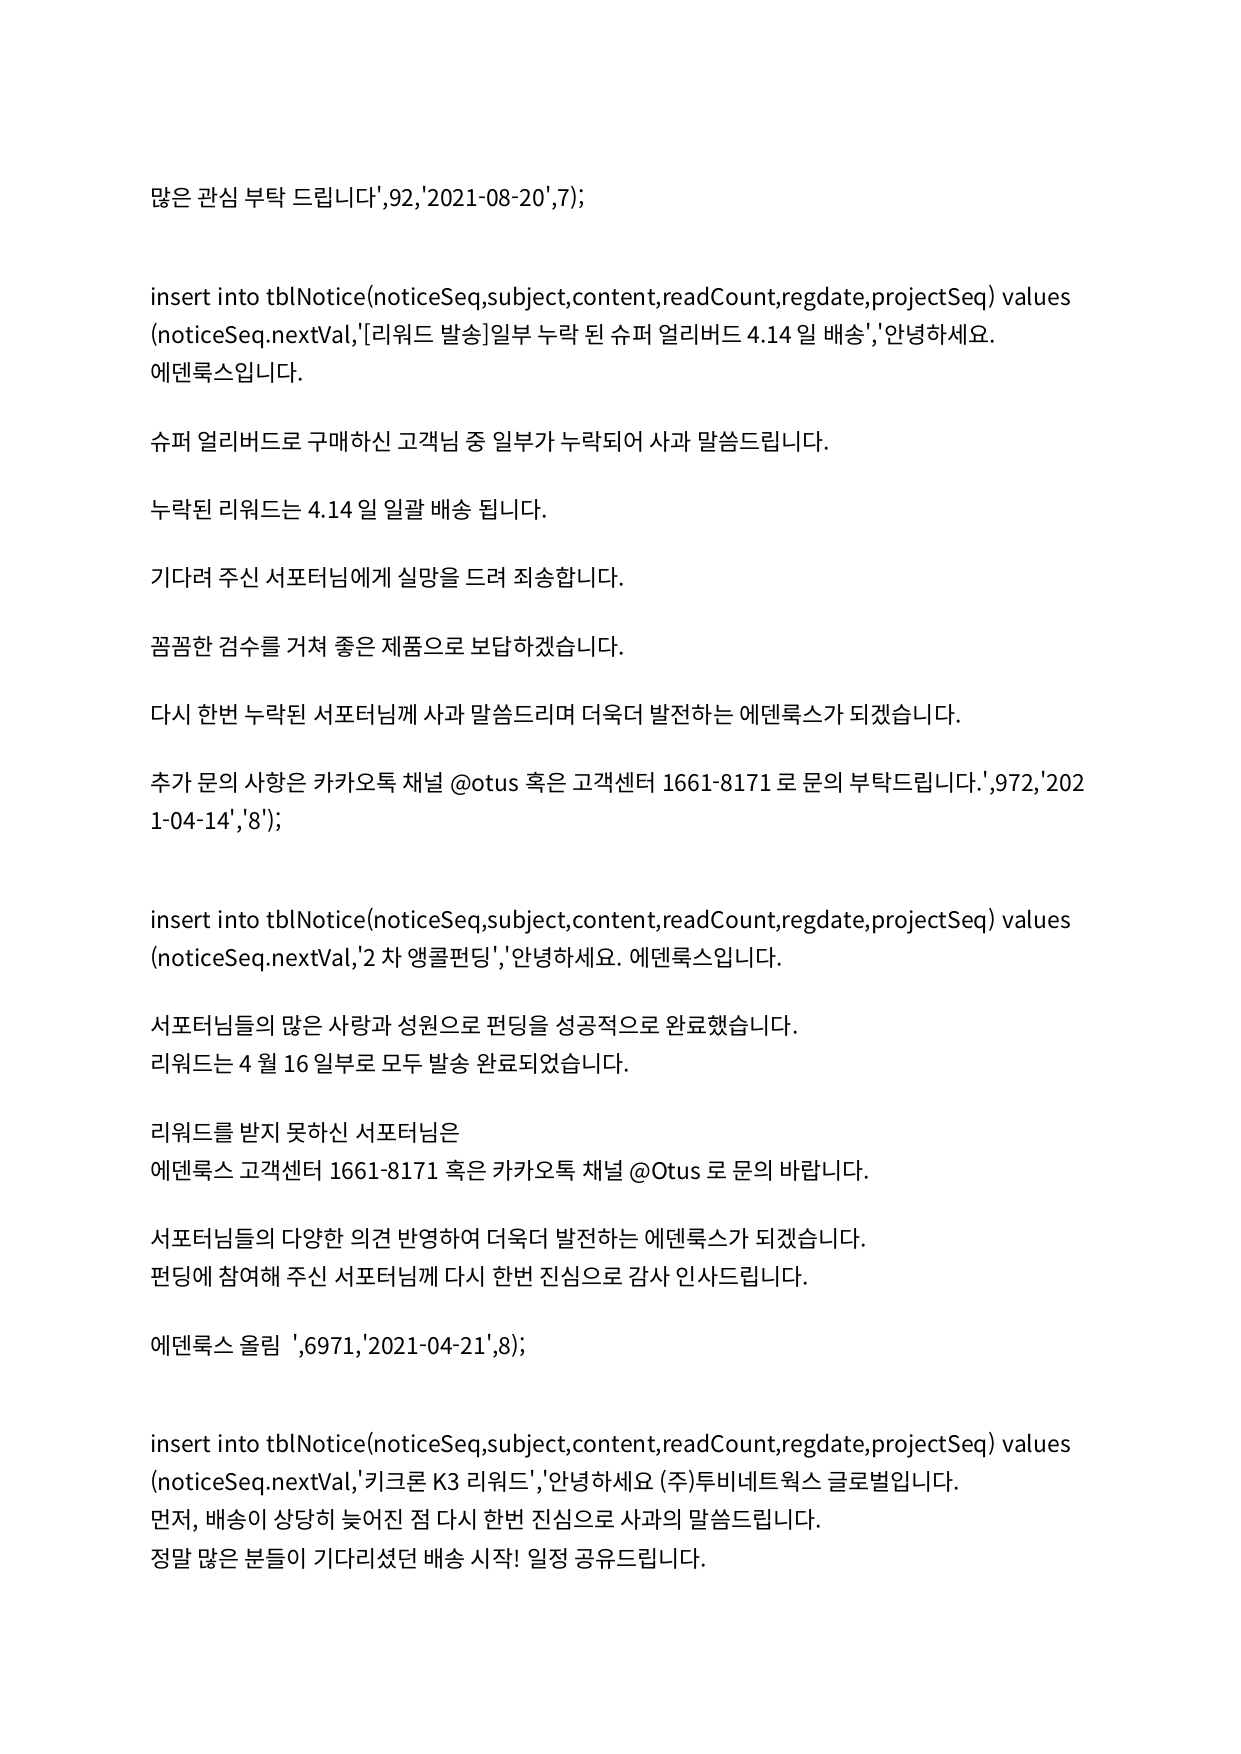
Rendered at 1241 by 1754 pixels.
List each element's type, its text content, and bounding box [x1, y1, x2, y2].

text 정말 많은 분들이 기다리셨던 배송 시작! 일정 공유드립니다. [150, 1540, 1090, 1574]
text 펀딩에 참여해 주신 서포터님께 다시 한번 진심으로 감사 인사드립니다. [150, 1259, 1090, 1292]
text 누락된 리워드는 4.14일 일괄 배송 됩니다. [150, 492, 1090, 525]
text 추가 문의 사항은 카카오톡 채널 @otus 혹은 고객센터 1661-8171로 문의 부탁드립니다.',972,'2021-04-14','8'); [150, 765, 1090, 836]
text 기다려 주신 서포터님에게 실망을 드려 죄송합니다. [150, 560, 1090, 593]
text insert into tblNotice(noticeSeq,subject,content,readCount,regdate,projectSeq) values(noticeSeq.nextVal,'키크론 K3 리워드','안녕하세요 (주)투비네트웍스 글로벌입니다. [150, 1426, 1090, 1497]
text 다시 한번 누락된 서포터님께 사과 말씀드리며 더욱더 발전하는 에덴룩스가 되겠습니다. [150, 697, 1090, 730]
text insert into tblNotice(noticeSeq,subject,content,readCount,regdate,projectSeq) values(noticeSeq.nextVal,'2차 앵콜펀딩','안녕하세요. 에덴룩스입니다. [150, 902, 1090, 973]
text 에덴룩스 고객센터 1661-8171 혹은 카카오톡 채널 @Otus로 문의 바랍니다. [150, 1153, 1090, 1186]
text insert into tblNotice(noticeSeq,subject,content,readCount,regdate,projectSeq) values(noticeSeq.nextVal,'[리워드 발송]일부 누락 된 슈퍼 얼리버드 4.14일 배송','안녕하세요. 에덴룩스입니다. [150, 279, 1090, 388]
text 리워드를 받지 못하신 서포터님은 [150, 1114, 1090, 1148]
text 서포터님들의 다양한 의견 반영하여 더욱더 발전하는 에덴룩스가 되겠습니다. [150, 1221, 1090, 1254]
text 꼼꼼한 검수를 거쳐 좋은 제품으로 보답하겠습니다. [150, 628, 1090, 662]
text 슈퍼 얼리버드로 구매하신 고객님 중 일부가 누락되어 사과 말씀드립니다. [150, 423, 1090, 457]
text 에덴룩스 올림 ',6971,'2021-04-21',8); [150, 1327, 1090, 1361]
text 서포터님들의 많은 사랑과 성원으로 펀딩을 성공적으로 완료했습니다. [150, 1008, 1090, 1041]
text 많은 관심 부탁 드립니다',92,'2021-08-20',7); [150, 180, 1090, 213]
text 리워드는 4월 16일부로 모두 발송 완료되었습니다. [150, 1046, 1090, 1079]
text 먼저, 배송이 상당히 늦어진 점 다시 한번 진심으로 사과의 말씀드립니다. [150, 1502, 1090, 1536]
